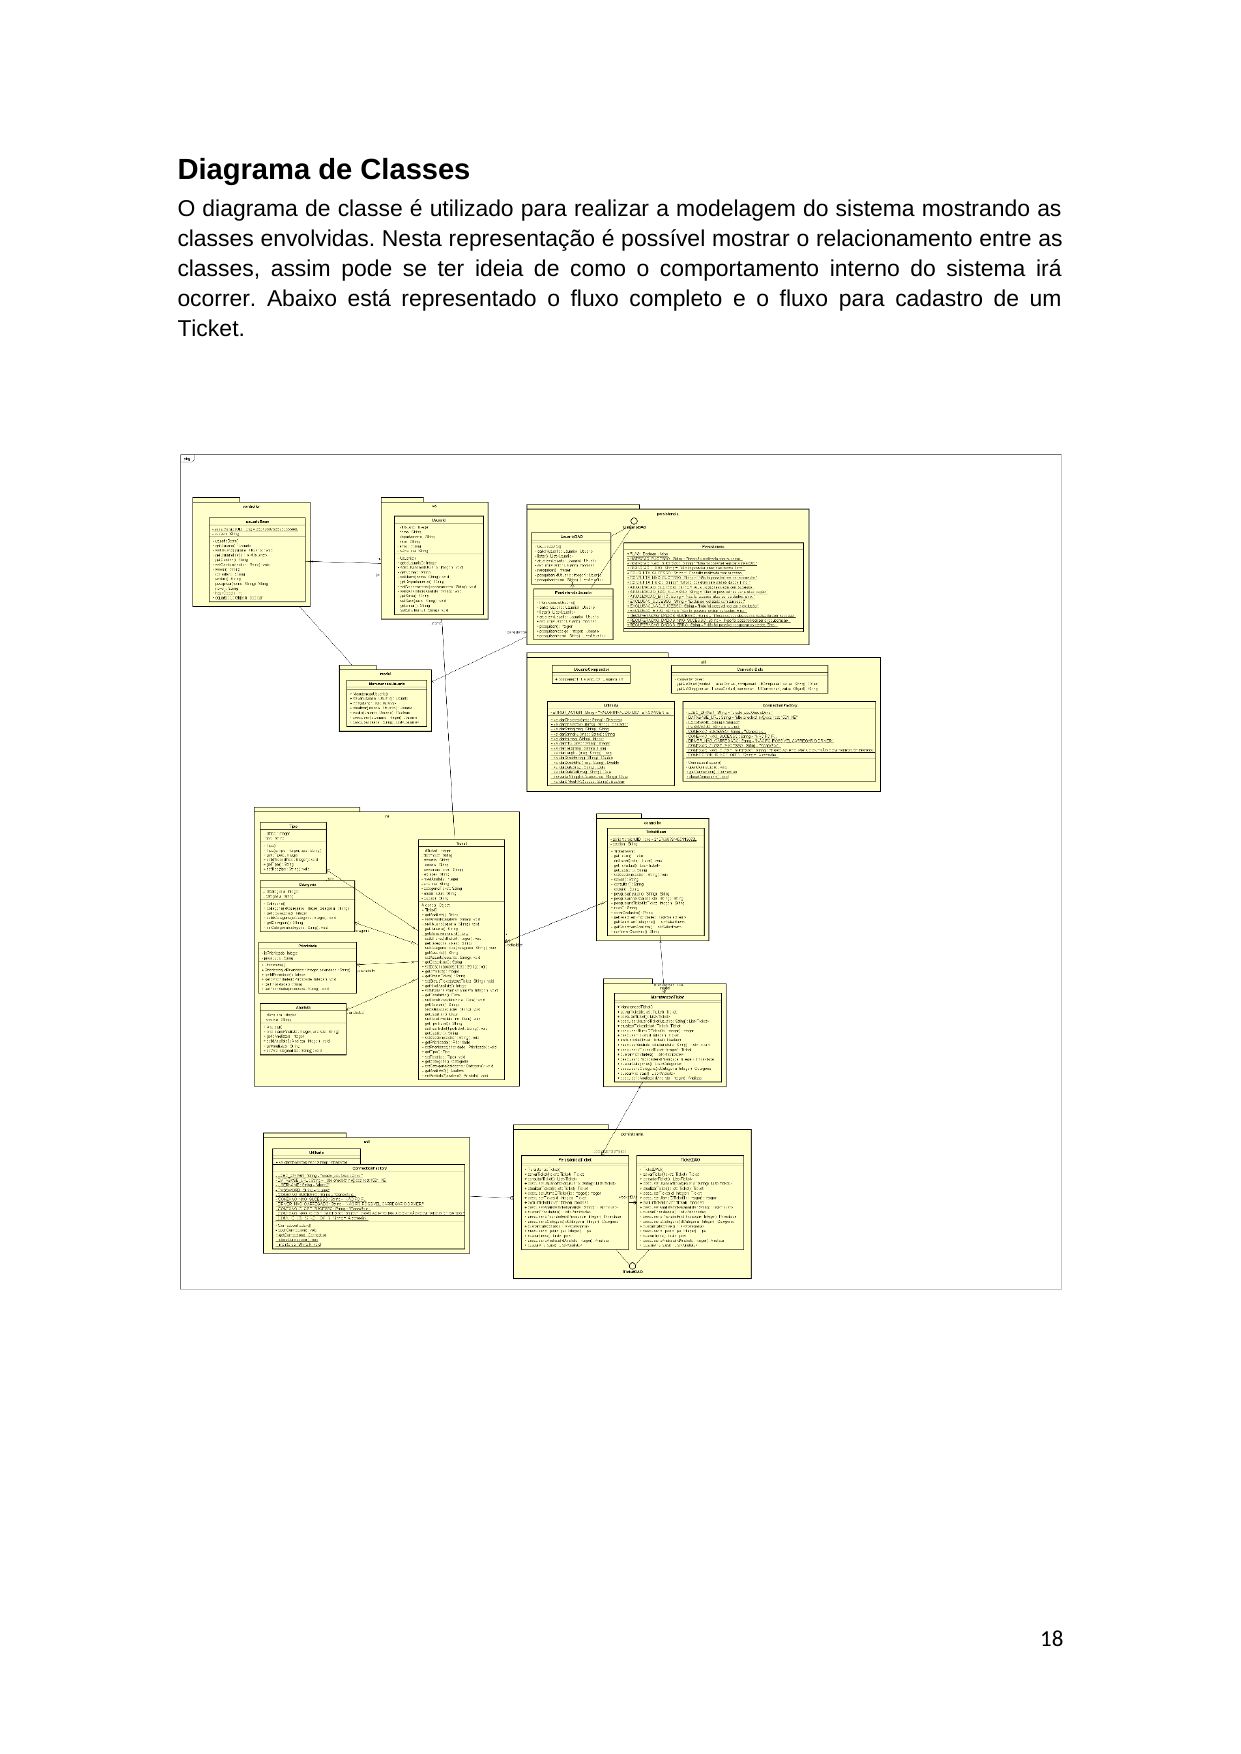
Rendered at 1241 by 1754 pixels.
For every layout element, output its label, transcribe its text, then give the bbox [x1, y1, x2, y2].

picture [177, 451, 1063, 1292]
subtitle O diagrama de classe é utilizado para realizar a modelagem do sistema mostrando as classes envolvidas. Nesta representação é possível mostrar o relacionamento entre as classes, assim pode se ter ideia de como o comportamento interno do sistema irá ocorrer. Abaixo está representado o fluxo completo e o fluxo para cadastro de um Ticket. [177, 194, 1063, 342]
subtitle Diagrama de Classes [177, 152, 1063, 185]
